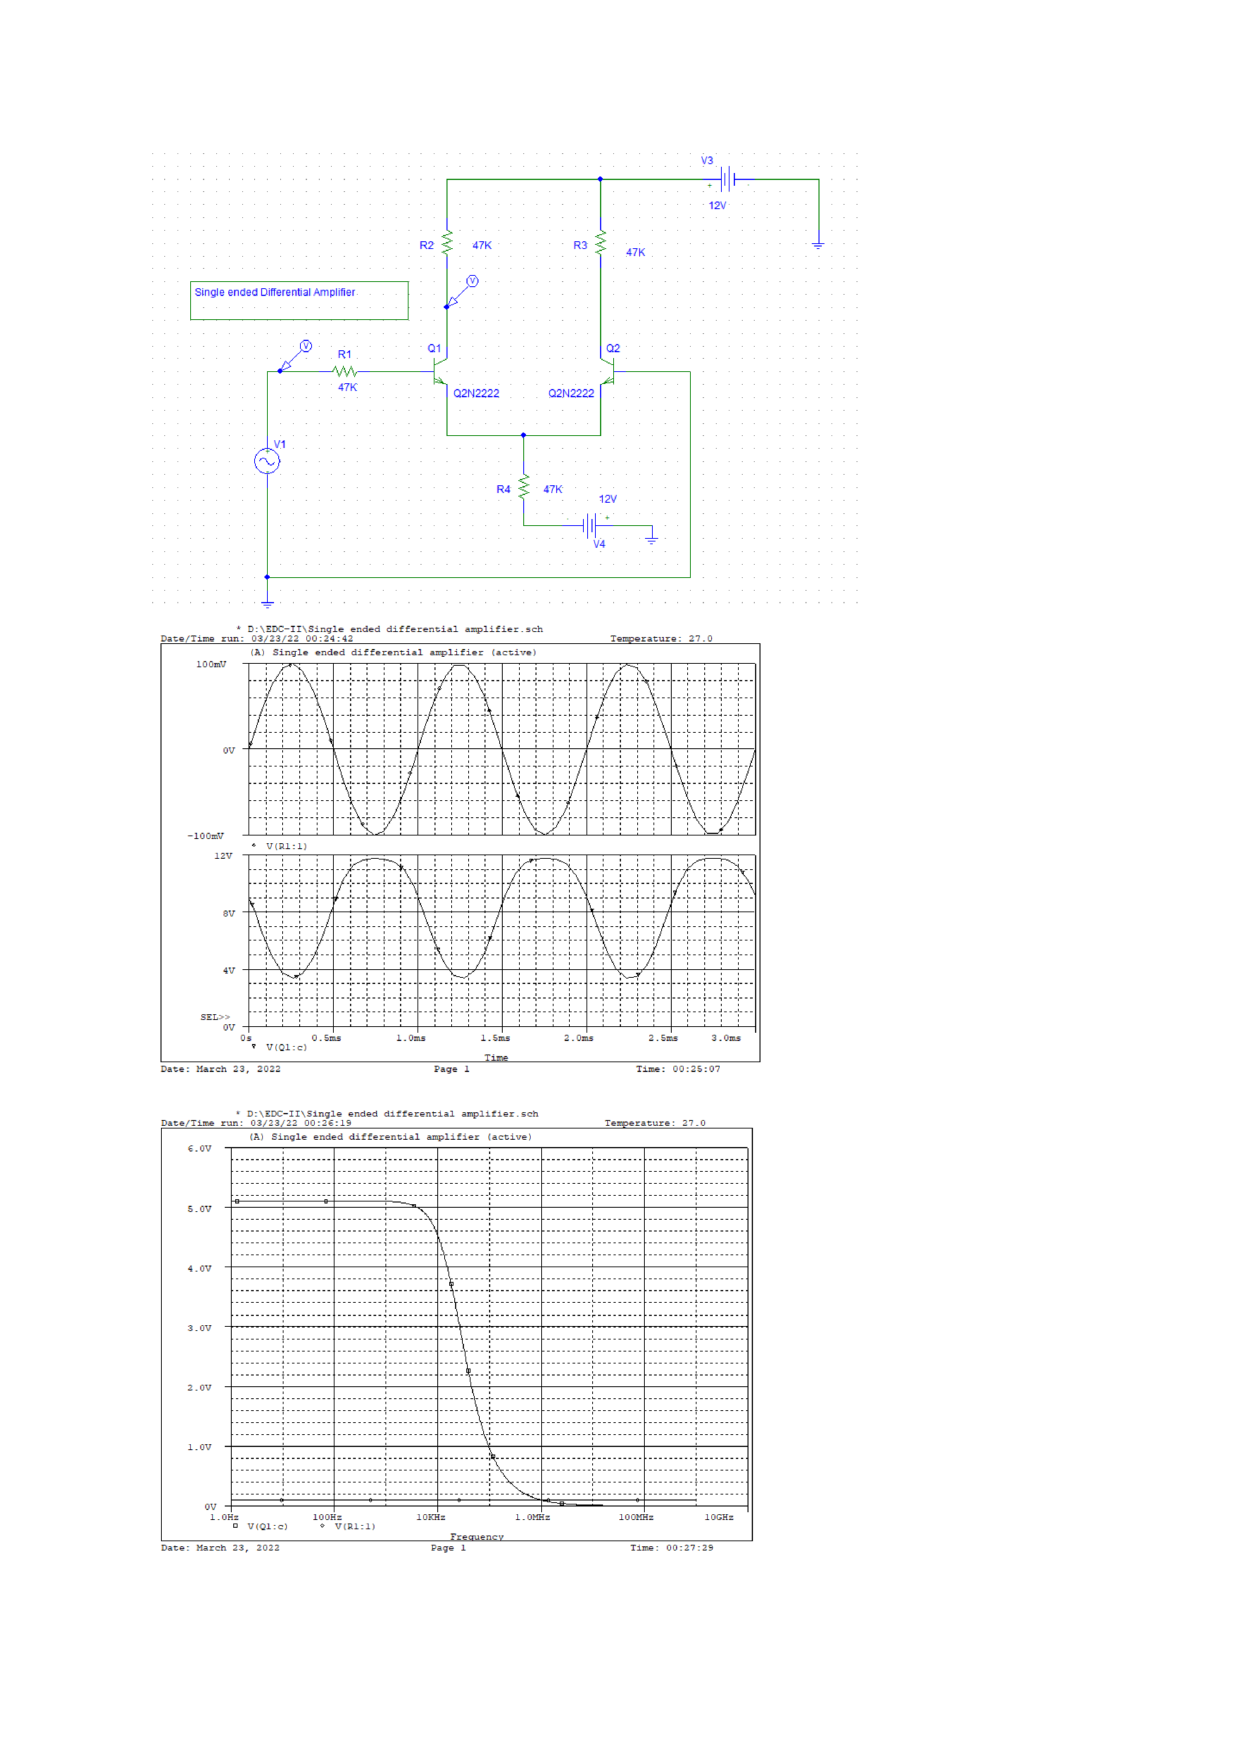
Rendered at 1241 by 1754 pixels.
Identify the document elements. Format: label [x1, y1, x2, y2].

picture [150, 1101, 761, 1564]
picture [150, 615, 771, 1083]
picture [150, 150, 864, 614]
